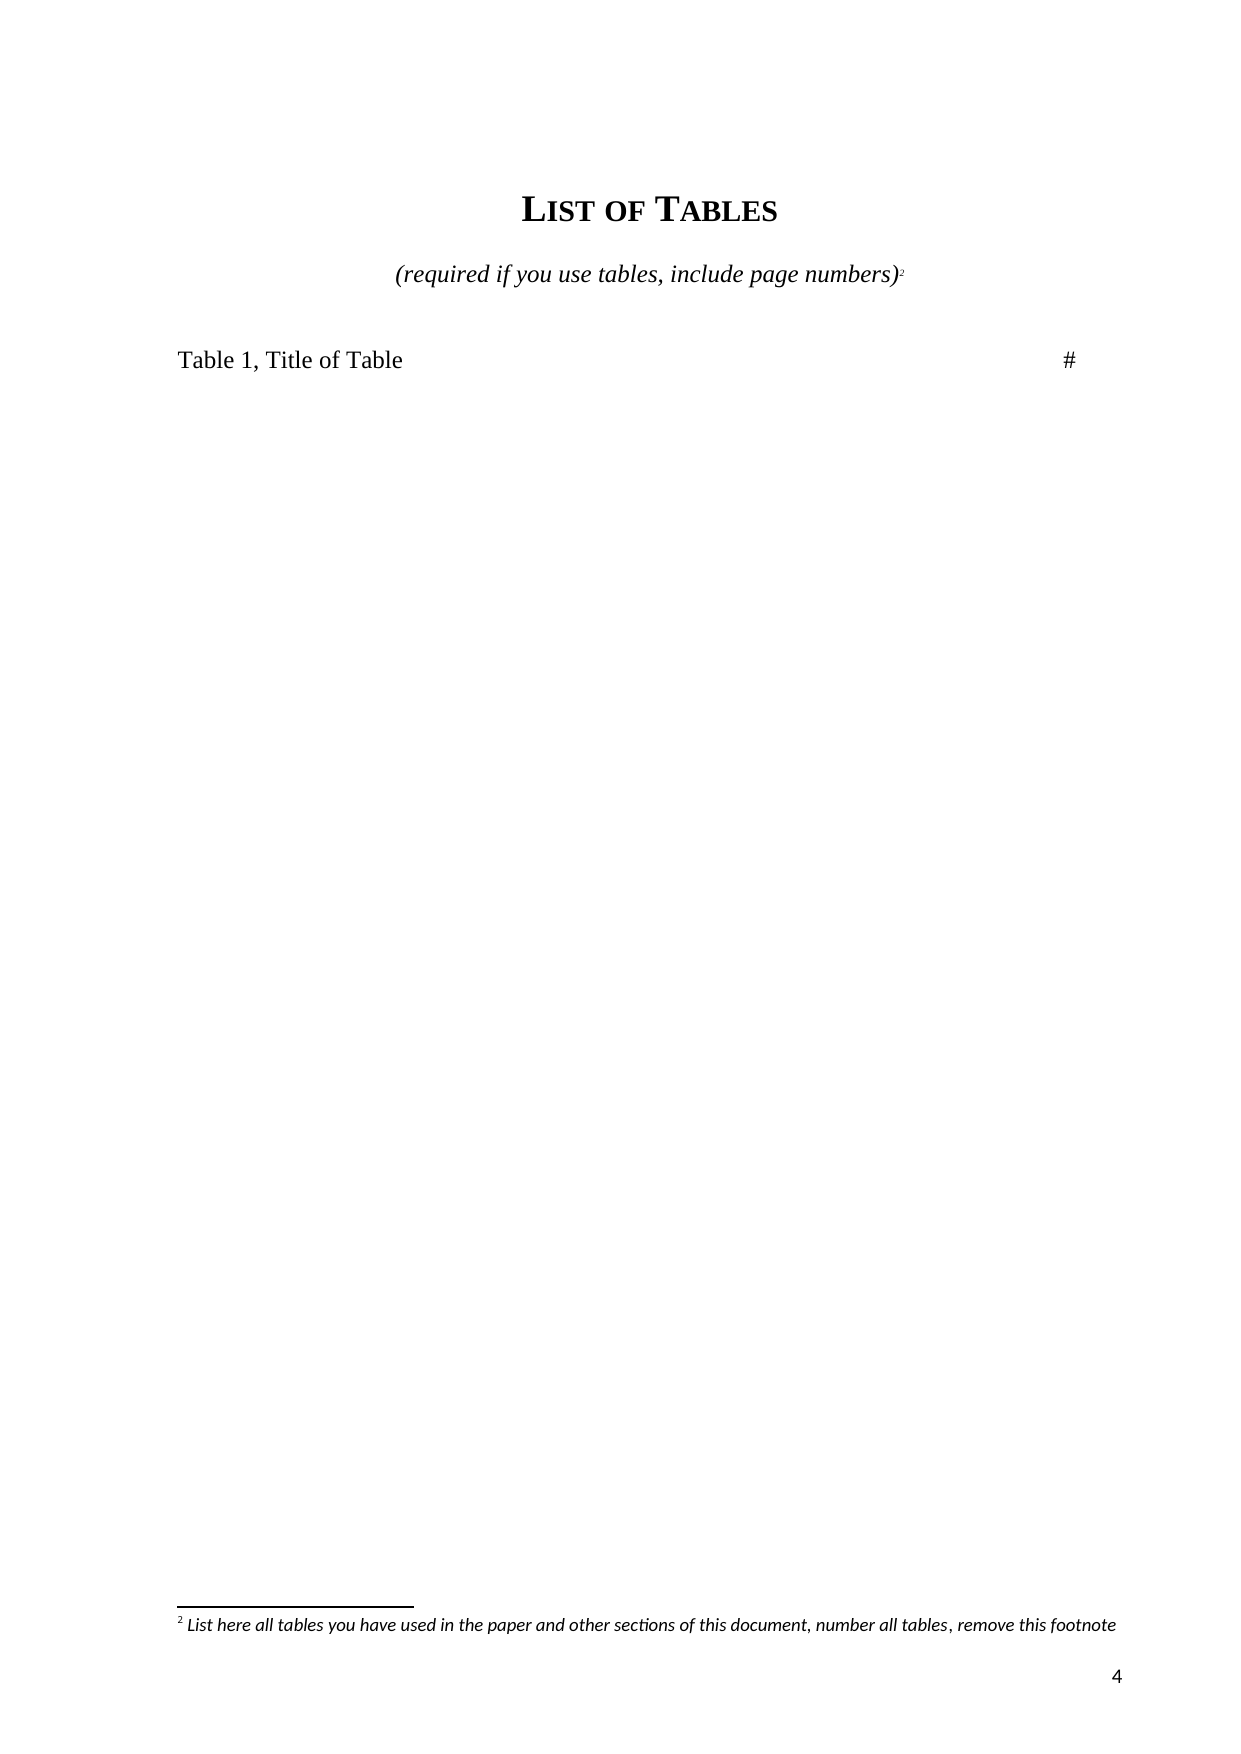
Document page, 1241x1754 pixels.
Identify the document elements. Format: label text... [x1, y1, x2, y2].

text (required if you use tables, include page numbers) [177, 259, 1122, 288]
text List of Tables [177, 186, 1122, 229]
text Table 1, Title of Table # [177, 346, 1122, 374]
